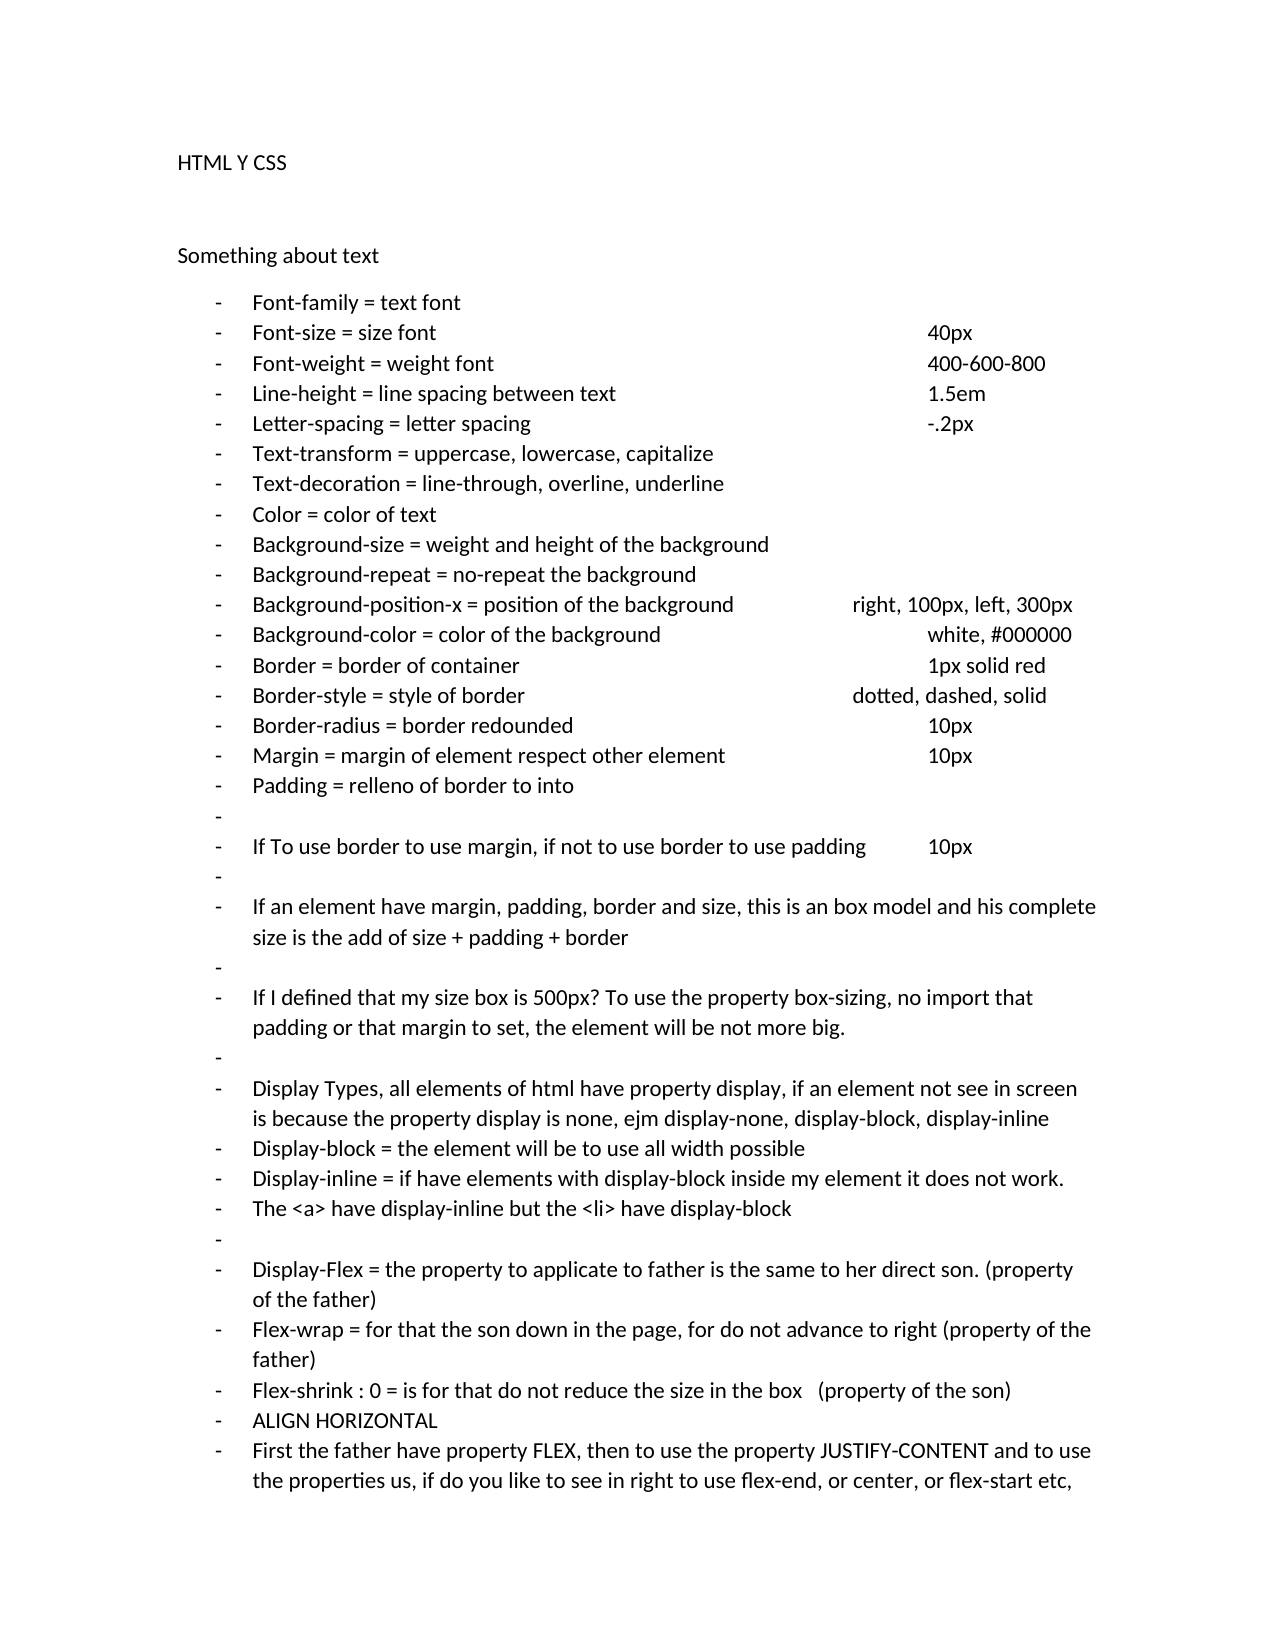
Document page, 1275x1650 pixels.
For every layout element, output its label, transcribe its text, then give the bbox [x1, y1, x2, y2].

list Background-color = color of the background white, #000000 [215, 621, 1098, 648]
list Border-style = style of border dotted, dashed, solid [215, 681, 1098, 709]
list Border-radius = border redounded 10px [215, 711, 1098, 739]
list Margin = margin of element respect other element 10px [215, 741, 1098, 769]
list Display-Flex = the property to applicate to father is the same to her direct son. (property of the father) [215, 1255, 1098, 1313]
list Font-family = text font [215, 288, 1098, 316]
list Font-size = size font 40px [215, 318, 1098, 346]
list Background-size = weight and height of the background [215, 530, 1098, 558]
list Display Types, all elements of html have property display, if an element not see in screen is because the property display is none, ejm display-none, display-block, display-inline [215, 1074, 1098, 1132]
list Display-block = the element will be to use all width possible [215, 1134, 1098, 1162]
list Flex-shrink : 0 = is for that do not reduce the size in the box (property of the son) [215, 1376, 1098, 1404]
list Text-decoration = line-through, overline, underline [215, 469, 1098, 497]
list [215, 1436, 1098, 1494]
list Letter-spacing = letter spacing -.2px [215, 409, 1098, 437]
list Padding = relleno of border to into [215, 772, 1098, 799]
list If To use border to use margin, if not to use border to use padding 10px [215, 832, 1098, 860]
list The <a> have display-inline but the <li> have display-block [215, 1194, 1098, 1222]
list Line-height = line spacing between text 1.5em [215, 379, 1098, 407]
text Something about text [177, 241, 1098, 269]
list Background-position-x = position of the background right, 100px, left, 300px [215, 590, 1098, 618]
list ALIGN HORIZONTAL [215, 1406, 1098, 1434]
text HTML Y CSS [177, 148, 1098, 176]
list Text-transform = uppercase, lowercase, capitalize [215, 439, 1098, 467]
list Flex-wrap = for that the son down in the page, for do not advance to right (property of the father) [215, 1315, 1098, 1373]
list If I defined that my size box is 500px? To use the property box-sizing, no import that padding or that margin to set, the element will be not more big. [215, 983, 1098, 1041]
list Font-weight = weight font 400-600-800 [215, 349, 1098, 377]
list Display-inline = if have elements with display-block inside my element it does not work. [215, 1164, 1098, 1192]
list Color = color of text [215, 500, 1098, 528]
list If an element have margin, padding, border and size, this is an box model and his complete size is the add of size + padding + border [215, 892, 1098, 951]
list Background-repeat = no-repeat the background [215, 560, 1098, 588]
list Border = border of container 1px solid red [215, 651, 1098, 679]
